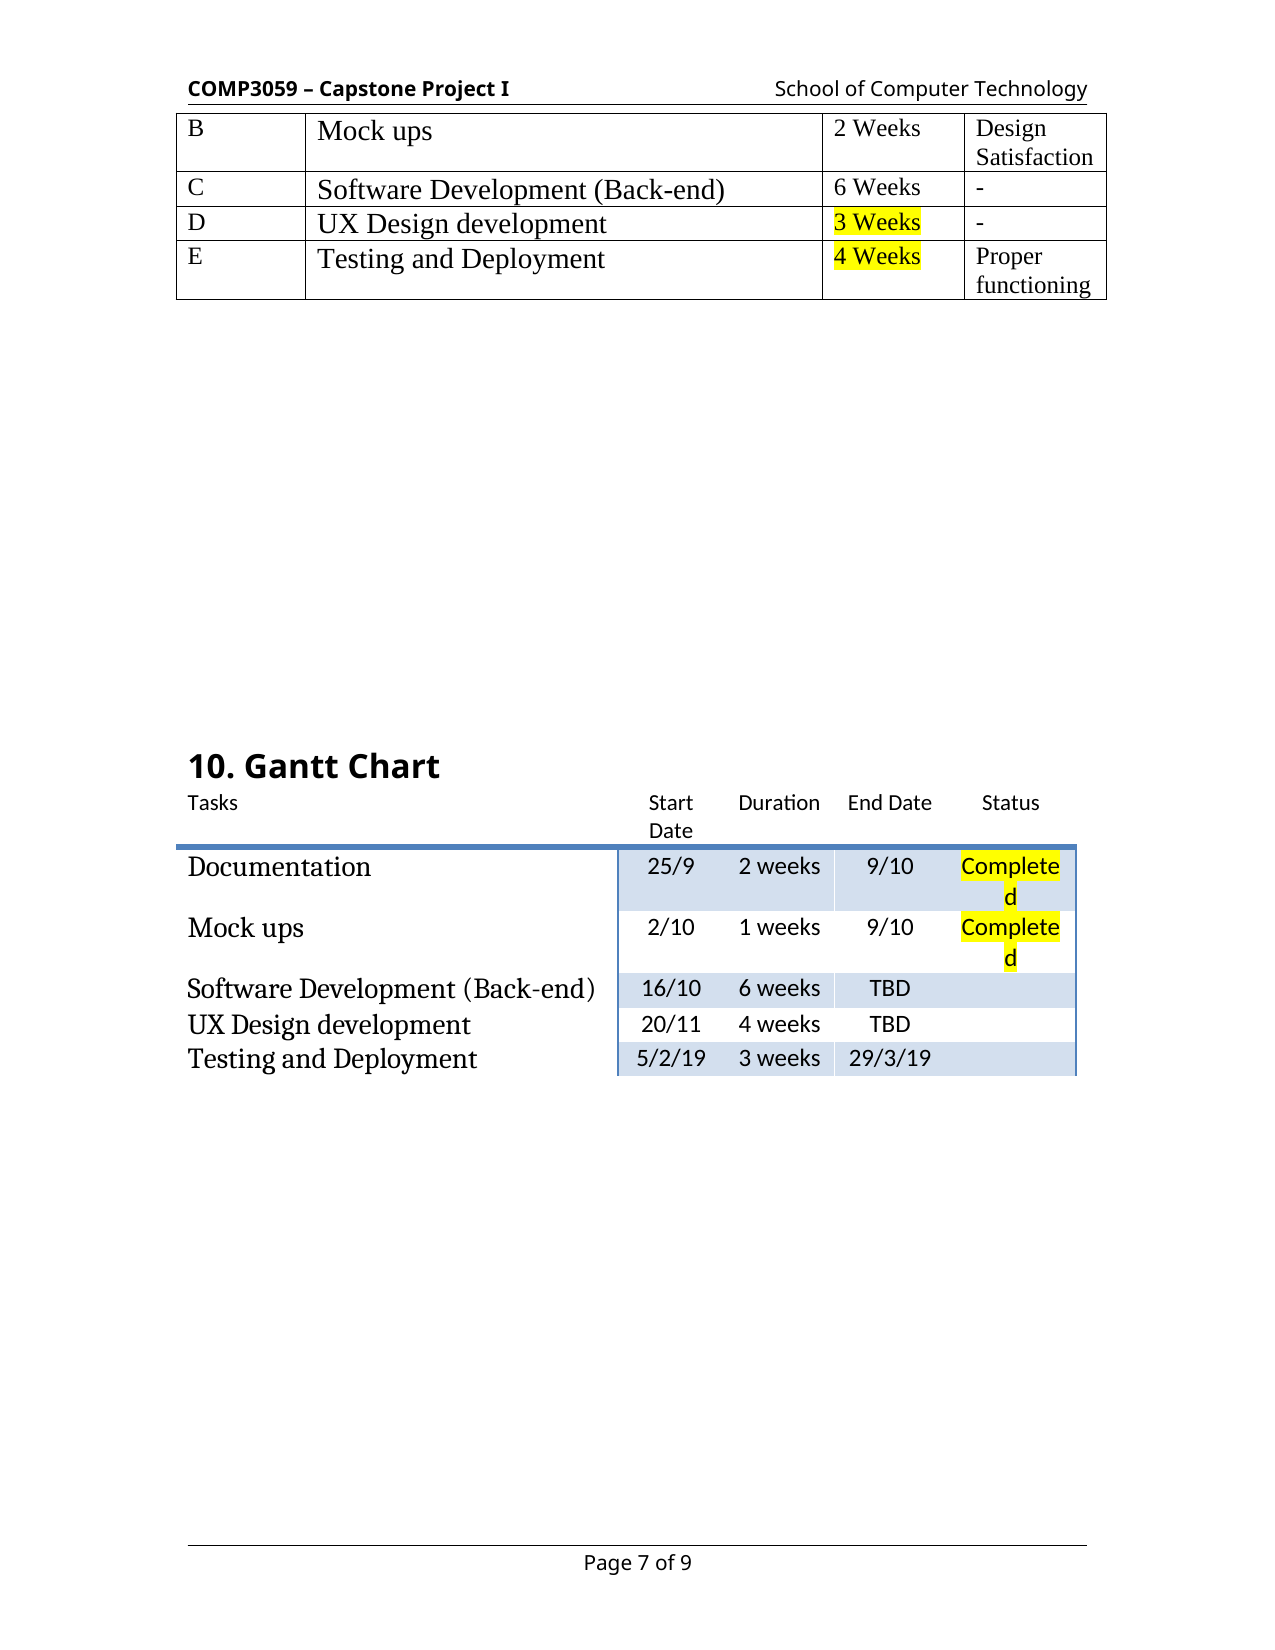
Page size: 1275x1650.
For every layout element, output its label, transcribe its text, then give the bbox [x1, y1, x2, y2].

table_cell [945, 1042, 1075, 1076]
table_cell 9/10 [835, 850, 945, 911]
table_cell E [177, 241, 305, 299]
table_cell 3 weeks [724, 1042, 834, 1076]
table_cell 4 Weeks [823, 241, 964, 299]
table_cell TBD [835, 973, 945, 1008]
table_cell - [965, 207, 1106, 240]
table_cell 3 Weeks [823, 207, 964, 240]
table_cell UX Design development [176, 1008, 617, 1042]
table_cell C [177, 172, 305, 206]
table_header End Date [835, 788, 945, 844]
text 10. Gantt Chart [187, 743, 1087, 788]
table_cell 16/10 [619, 973, 724, 1008]
table_cell Completed [945, 911, 1004, 972]
table_cell Documentation [176, 850, 617, 911]
table_header Start Date [618, 788, 724, 844]
table_cell 25/9 [619, 850, 724, 911]
table_cell 29/3/19 [835, 1042, 945, 1076]
table_cell Design Satisfaction [965, 114, 1106, 171]
table_cell Proper functioning [965, 241, 1106, 299]
table_cell 9/10 [835, 911, 945, 972]
table_header Status [945, 788, 1076, 844]
table_cell 20/11 [619, 1008, 724, 1042]
table_cell 2 weeks [724, 850, 834, 911]
table_cell Testing and Deployment [306, 241, 822, 299]
table_cell 2/10 [619, 911, 724, 972]
table_cell [945, 1008, 1075, 1042]
table_cell 4 weeks [724, 1008, 834, 1042]
table_cell - [965, 172, 1106, 206]
table_header Tasks [176, 788, 618, 844]
table_cell Completed [1017, 850, 1075, 911]
table_cell 1 weeks [724, 911, 834, 972]
table_cell Mock ups [176, 911, 617, 972]
table_header Duration [724, 788, 834, 844]
table_cell Software Development (Back-end) [176, 973, 617, 1008]
table_cell B [177, 114, 305, 171]
table_cell Completed [945, 850, 1004, 911]
table_cell 6 Weeks [823, 172, 964, 206]
table_cell [945, 973, 1075, 1008]
table_cell 6 weeks [724, 973, 834, 1008]
table_cell 5/2/19 [619, 1042, 724, 1076]
table_cell TBD [835, 1008, 945, 1042]
table_cell D [177, 207, 305, 240]
table_cell Software Development (Back-end) [306, 172, 822, 206]
table_cell 2 Weeks [823, 114, 964, 171]
table_cell UX Design development [306, 207, 822, 240]
table_cell Testing and Deployment [176, 1042, 617, 1076]
table_cell Mock ups [306, 114, 822, 171]
table_cell Completed [1017, 911, 1075, 972]
